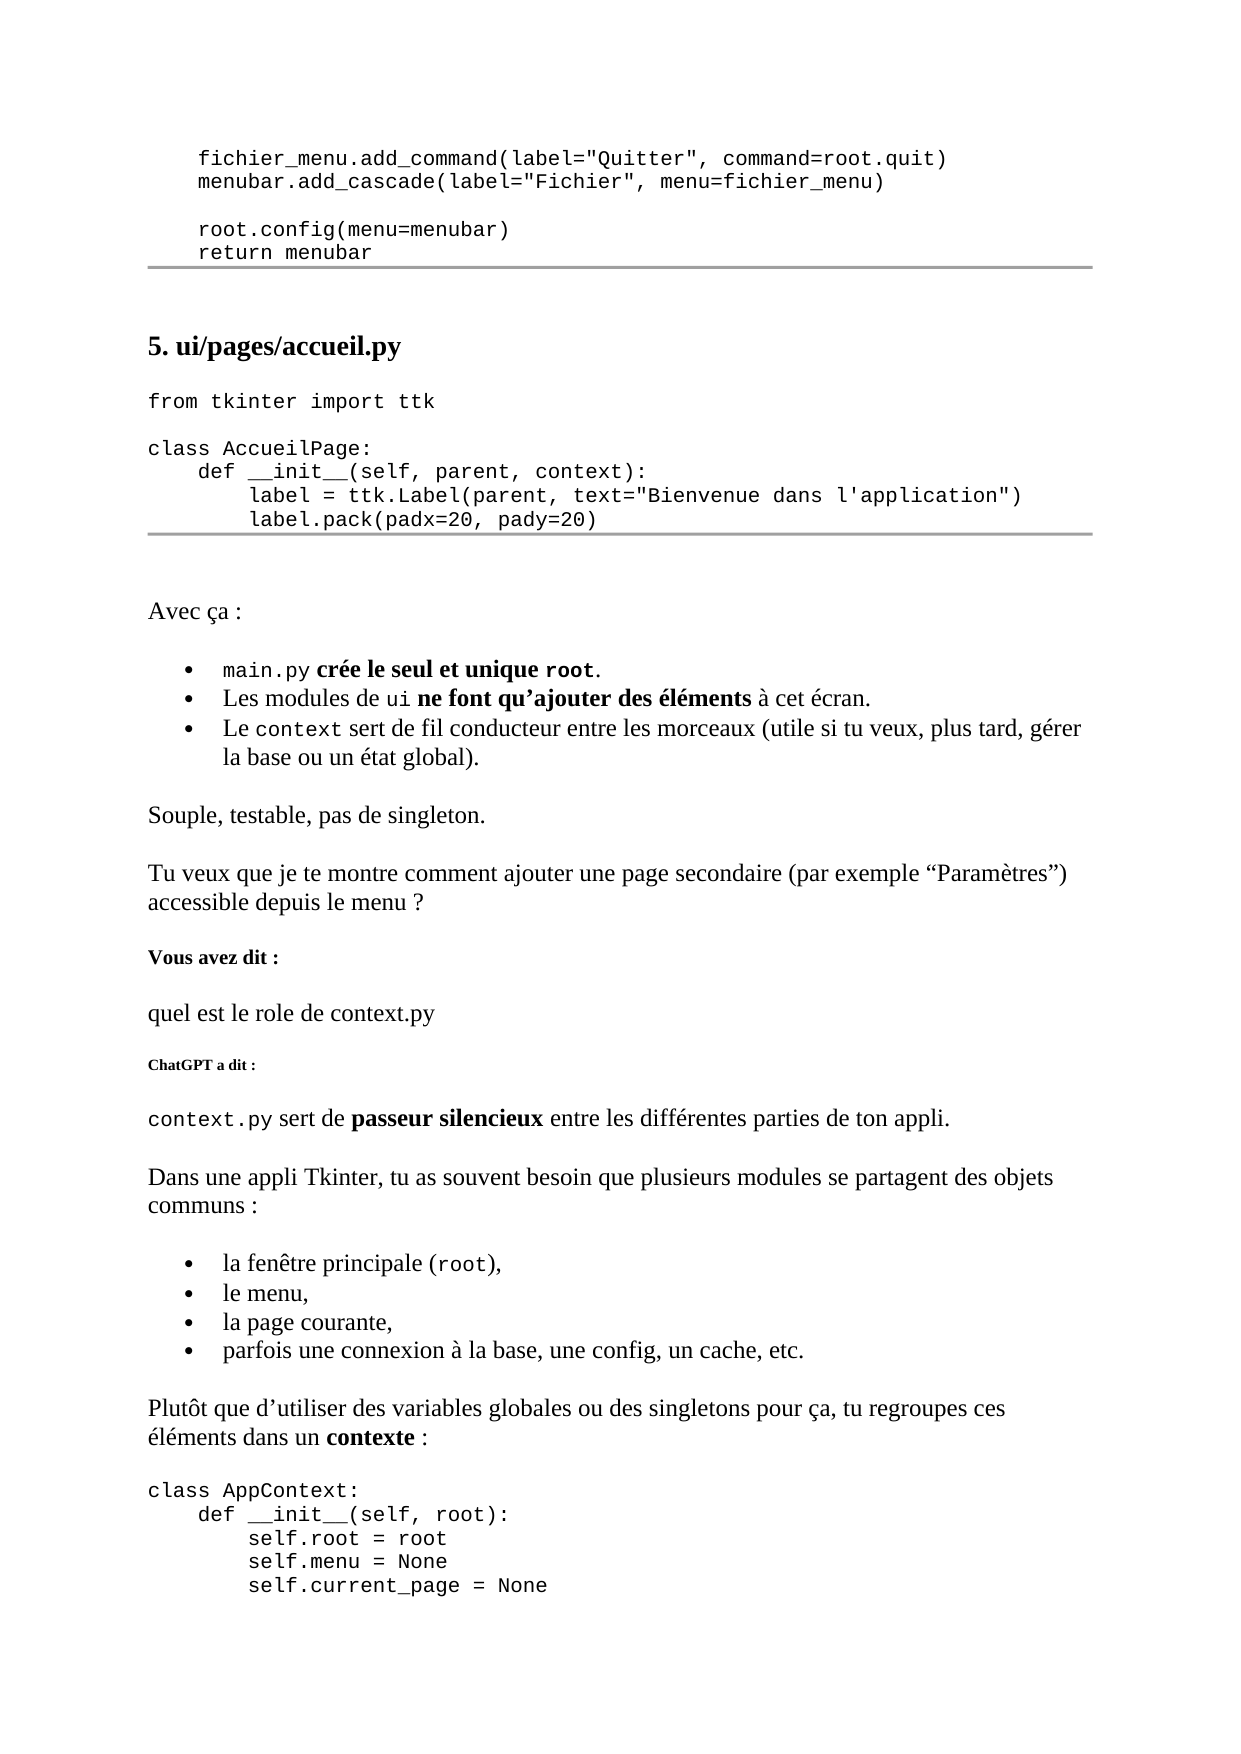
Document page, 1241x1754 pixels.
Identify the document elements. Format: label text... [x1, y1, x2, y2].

text def __init__(self, parent, context): [148, 462, 1093, 485]
text label.pack(padx=20, pady=20) [148, 509, 1093, 532]
list la page courante, [185, 1307, 1093, 1336]
text Avec ça : [148, 596, 1093, 624]
list Les modules de ui ne font qu’ajouter des éléments à cet écran. [185, 683, 1093, 713]
text root.config(menu=menubar) [148, 218, 1093, 242]
text ChatGPT a dit : [148, 1056, 1093, 1074]
list main.py crée le seul et unique root. [185, 654, 1093, 683]
text self.current_page = None [148, 1575, 1093, 1598]
text Tu veux que je te montre comment ajouter une page secondaire (par exemple “Paramètres”) accessible depuis le menu ? [148, 858, 1093, 916]
text from tkinter import ttk [148, 391, 1093, 414]
text 5. ui/pages/accueil.py [148, 329, 1093, 361]
text Souple, testable, pas de singleton. [148, 800, 1093, 829]
text class AccueilPage: [148, 438, 1093, 462]
list parfois une connexion à la base, une config, un cache, etc. [185, 1336, 1093, 1364]
text fichier_menu.add_command(label="Quitter", command=root.quit) [148, 148, 1093, 171]
text context.py sert de passeur silencieux entre les différentes parties de ton appli. [148, 1103, 1093, 1133]
list le menu, [185, 1278, 1093, 1307]
text Dans une appli Tkinter, tu as souvent besoin que plusieurs modules se partagent des objets communs : [148, 1162, 1093, 1219]
text Vous avez dit : [148, 945, 1093, 969]
text Plutôt que d’utiliser des variables globales ou des singletons pour ça, tu regroupes ces éléments dans un contexte : [148, 1393, 1093, 1451]
text quel est le role de context.py [148, 998, 1093, 1027]
text label = ttk.Label(parent, text="Bienvenue dans l'application") [148, 485, 1093, 509]
text def __init__(self, root): [148, 1504, 1093, 1527]
text menubar.add_cascade(label="Fichier", menu=fichier_menu) [148, 171, 1093, 195]
text class AppContext: [148, 1480, 1093, 1504]
list la fenêtre principale (root), [185, 1248, 1093, 1278]
text return menubar [148, 242, 1093, 265]
list Le context sert de fil conducteur entre les morceaux (utile si tu veux, plus tard, gérer la base ou un état global). [185, 713, 1093, 771]
text self.root = root [148, 1527, 1093, 1551]
text self.menu = None [148, 1551, 1093, 1575]
